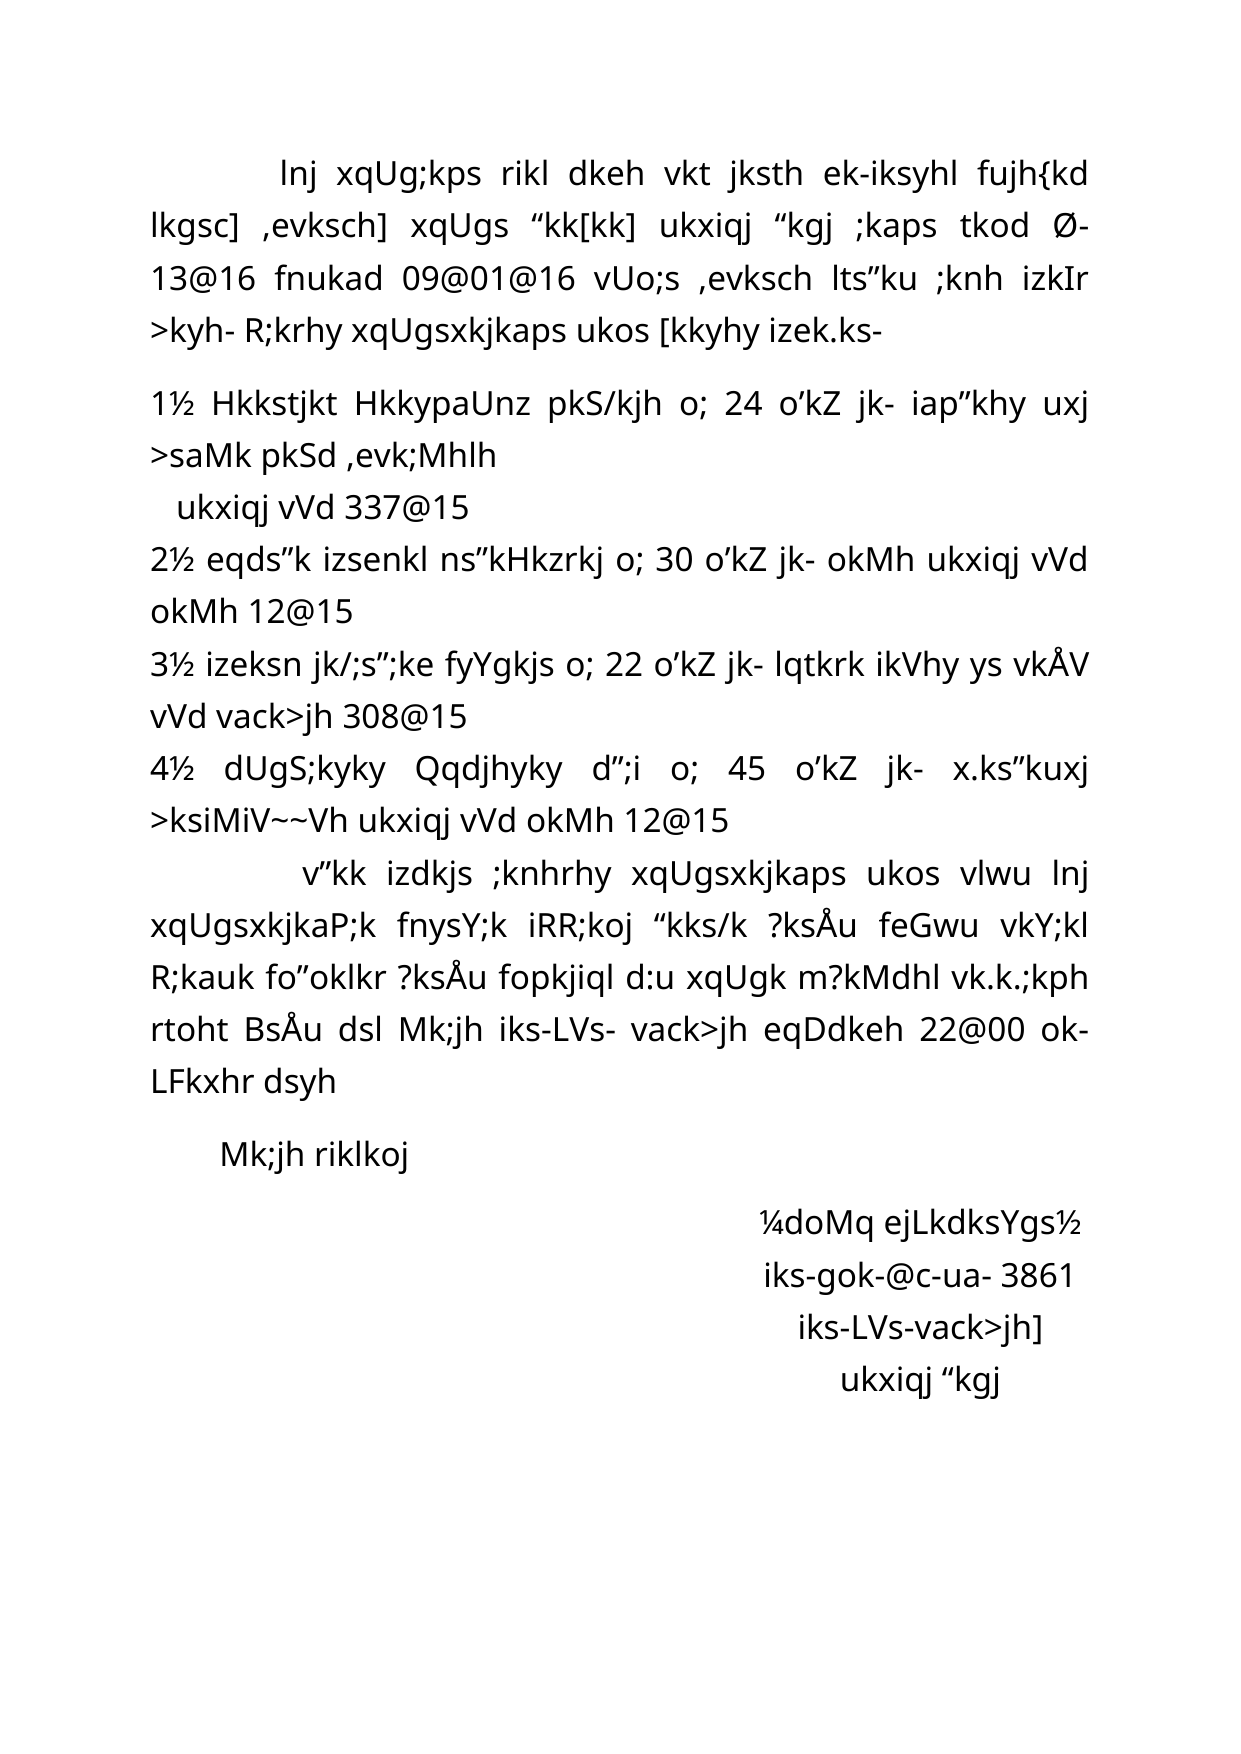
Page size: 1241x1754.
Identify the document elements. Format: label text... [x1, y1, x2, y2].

text ¼doMq ejLkdksYgs½ [750, 1199, 1090, 1244]
text 2½ eqds”k izsenkl ns”kHkzrkj o; 30 o’kZ jk- okMh ukxiqj vVd okMh 12@15 [150, 536, 1090, 634]
text  v”kk izdkjs ;knhrhy xqUgsxkjkaps ukos vlwu lnj xqUgsxkjkaP;k fnysY;k iRR;koj “kks/k ?ksÅu feGwu vkY;kl R;kauk fo”oklkr ?ksÅu fopkjiql d:u xqUgk m?kMdhl vk.k.;kph rtoht BsÅu dsl Mk;jh iks-LVs- vack>jh eqDdkeh 22@00 ok- LFkxhr dsyh [150, 849, 1090, 1103]
text iks-LVs-vack>jh] ukxiqj “kgj [750, 1303, 1090, 1401]
text ukxiqj vVd 337@15 [150, 484, 1090, 529]
text lnj xqUg;kps rikl dkeh vkt jksth ek-iksyhl fujh{kd lkgsc] ,evksch] xqUgs “kk[kk] ukxiqj “kgj ;kaps tkod Ø- 13@16 fnukad 09@01@16 vUo;s ,evksch lts”ku ;knh izkIr >kyh- R;krhy xqUgsxkjkaps ukos [kkyhy izek.ks- [150, 150, 1090, 352]
text 1½ Hkkstjkt HkkypaUnz pkS/kjh o; 24 o’kZ jk- iap”khy uxj >saMk pkSd ,evk;Mhlh [150, 379, 1090, 477]
text 4½ dUgS;kyky Qqdjhyky d”;i o; 45 o’kZ jk- x.ks”kuxj >ksiMiV~~Vh ukxiqj vVd okMh 12@15 [150, 745, 1090, 842]
text Mk;jh riklkoj [150, 1131, 1090, 1176]
text iks-gok-@c-ua- 3861 [750, 1251, 1090, 1297]
text 3½ izeksn jk/;s”;ke fyYgkjs o; 22 o’kZ jk- lqtkrk ikVhy ys vkÅV vVd vack>jh 308@15 [150, 641, 1090, 738]
